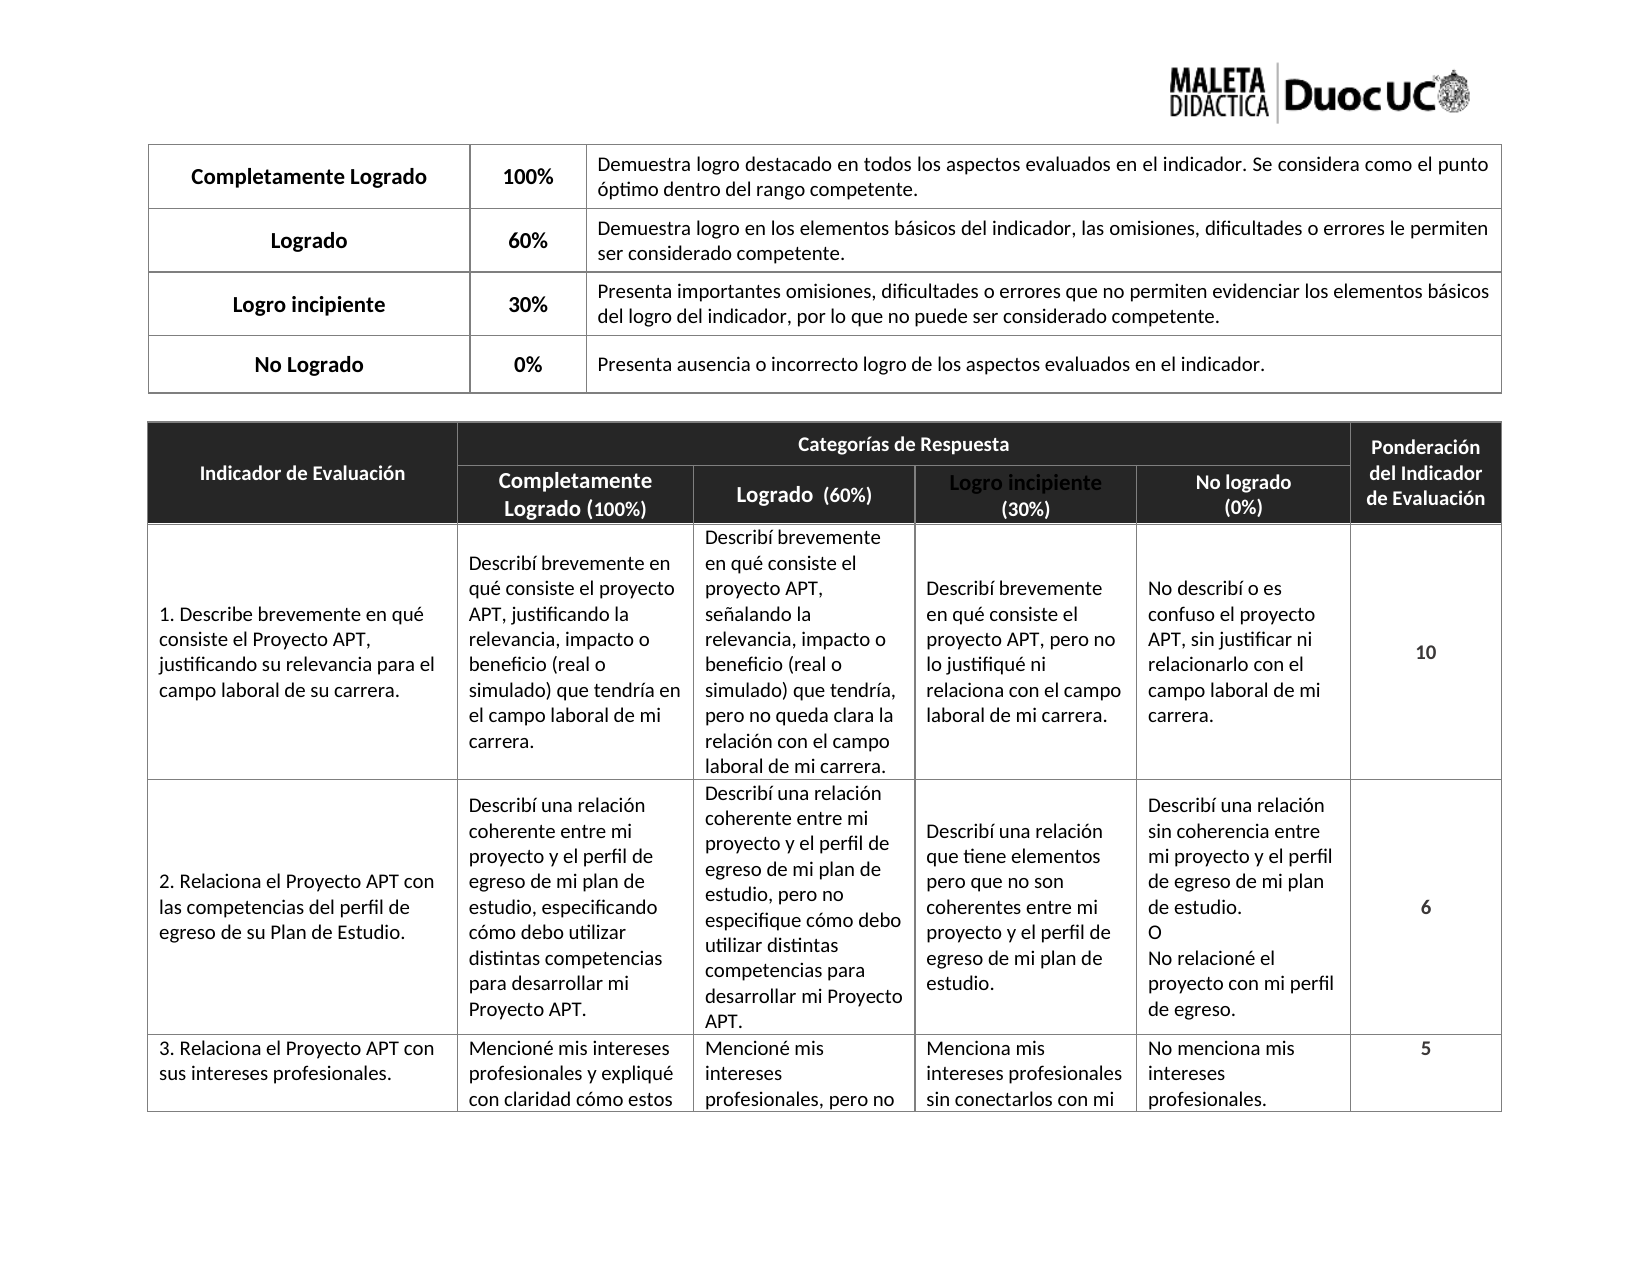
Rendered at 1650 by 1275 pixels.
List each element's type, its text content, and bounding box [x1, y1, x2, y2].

table_cell Describí brevemente en qué consiste el proyecto APT, señalando la relevancia, impacto o beneficio (real o simulado) que tendría, pero no queda clara la relación con el campo laboral de mi carrera. [694, 525, 914, 779]
table_cell Logrado (60%) [694, 466, 914, 523]
table_cell 60% [471, 209, 586, 271]
table_cell Demuestra logro destacado en todos los aspectos evaluados en el indicador. Se considera como el punto óptimo dentro del rango competente. [587, 145, 1501, 208]
table_cell Describí brevemente en qué consiste el proyecto APT, pero no lo justifiqué ni relaciona con el campo laboral de mi carrera. [916, 525, 1136, 779]
table_cell 100% [471, 145, 586, 208]
table_cell Describí brevemente en qué consiste el proyecto APT, justificando la relevancia, impacto o beneficio (real o simulado) que tendría en el campo laboral de mi carrera. [458, 525, 693, 779]
table_cell Logrado [149, 209, 469, 271]
table_header Categorías de Respuesta [458, 423, 1350, 465]
table_cell No Logrado [149, 336, 469, 392]
table_cell Logro incipiente [149, 273, 469, 335]
table_cell 6 [1351, 780, 1501, 1034]
table_cell No menciona mis intereses profesionales. [1137, 1035, 1350, 1111]
table_cell Presenta importantes omisiones, dificultades o errores que no permiten evidenciar los elementos básicos del logro del indicador, por lo que no puede ser considerado competente. [587, 273, 1501, 335]
table_cell Describí una relación sin coherencia entre mi proyecto y el perfil de egreso de mi plan de estudio. O No relacioné el proyecto con mi perfil de egreso. [1137, 780, 1350, 1034]
table_cell Menciona mis intereses profesionales sin conectarlos con mi proyecto. [916, 1035, 1136, 1111]
picture [1137, 39, 1503, 145]
table_cell No describí o es confuso el proyecto APT, sin justificar ni relacionarlo con el campo laboral de mi carrera. [1137, 525, 1350, 779]
table_cell Mencioné mis intereses profesionales y expliqué con claridad cómo estos se ven reflejados en mi proyecto. [458, 1035, 693, 1111]
table_cell 2. Relaciona el Proyecto APT con las competencias del perfil de egreso de su Plan de Estudio. [148, 780, 457, 1034]
table_cell 1. Describe brevemente en qué consiste el Proyecto APT, justificando su relevancia para el campo laboral de su carrera. [148, 525, 457, 779]
table_cell 10 [1351, 525, 1501, 779]
table_header Indicador de Evaluación [148, 423, 457, 523]
table_cell Describí una relación coherente entre mi proyecto y el perfil de egreso de mi plan de estudio, especificando cómo debo utilizar distintas competencias para desarrollar mi Proyecto APT. [458, 780, 693, 1034]
table_cell 5 [1351, 1035, 1501, 1111]
table_cell 30% [471, 273, 586, 335]
table_cell Completamente Logrado [149, 145, 469, 208]
table_cell Demuestra logro en los elementos básicos del indicador, las omisiones, dificultades o errores le permiten ser considerado competente. [587, 209, 1501, 271]
table_cell No logrado (0%) [1137, 466, 1350, 523]
table_cell Mencioné mis intereses profesionales, pero no queda completamente clara su conexión con mi proyecto. [694, 1035, 914, 1111]
table_header Ponderación del Indicador de Evaluación [1351, 423, 1501, 523]
table_cell Describí una relación que tiene elementos pero que no son coherentes entre mi proyecto y el perfil de egreso de mi plan de estudio. [916, 780, 1136, 1034]
table_cell Presenta ausencia o incorrecto logro de los aspectos evaluados en el indicador. [587, 336, 1501, 392]
table_cell 0% [471, 336, 586, 392]
table_cell Logro incipiente (30%) [916, 466, 1136, 523]
table_cell Describí una relación coherente entre mi proyecto y el perfil de egreso de mi plan de estudio, pero no especifique cómo debo utilizar distintas competencias para desarrollar mi Proyecto APT. [694, 780, 914, 1034]
table_cell Completamente Logrado (100%) [458, 466, 693, 523]
table_cell 3. Relaciona el Proyecto APT con sus intereses profesionales. [148, 1035, 457, 1111]
